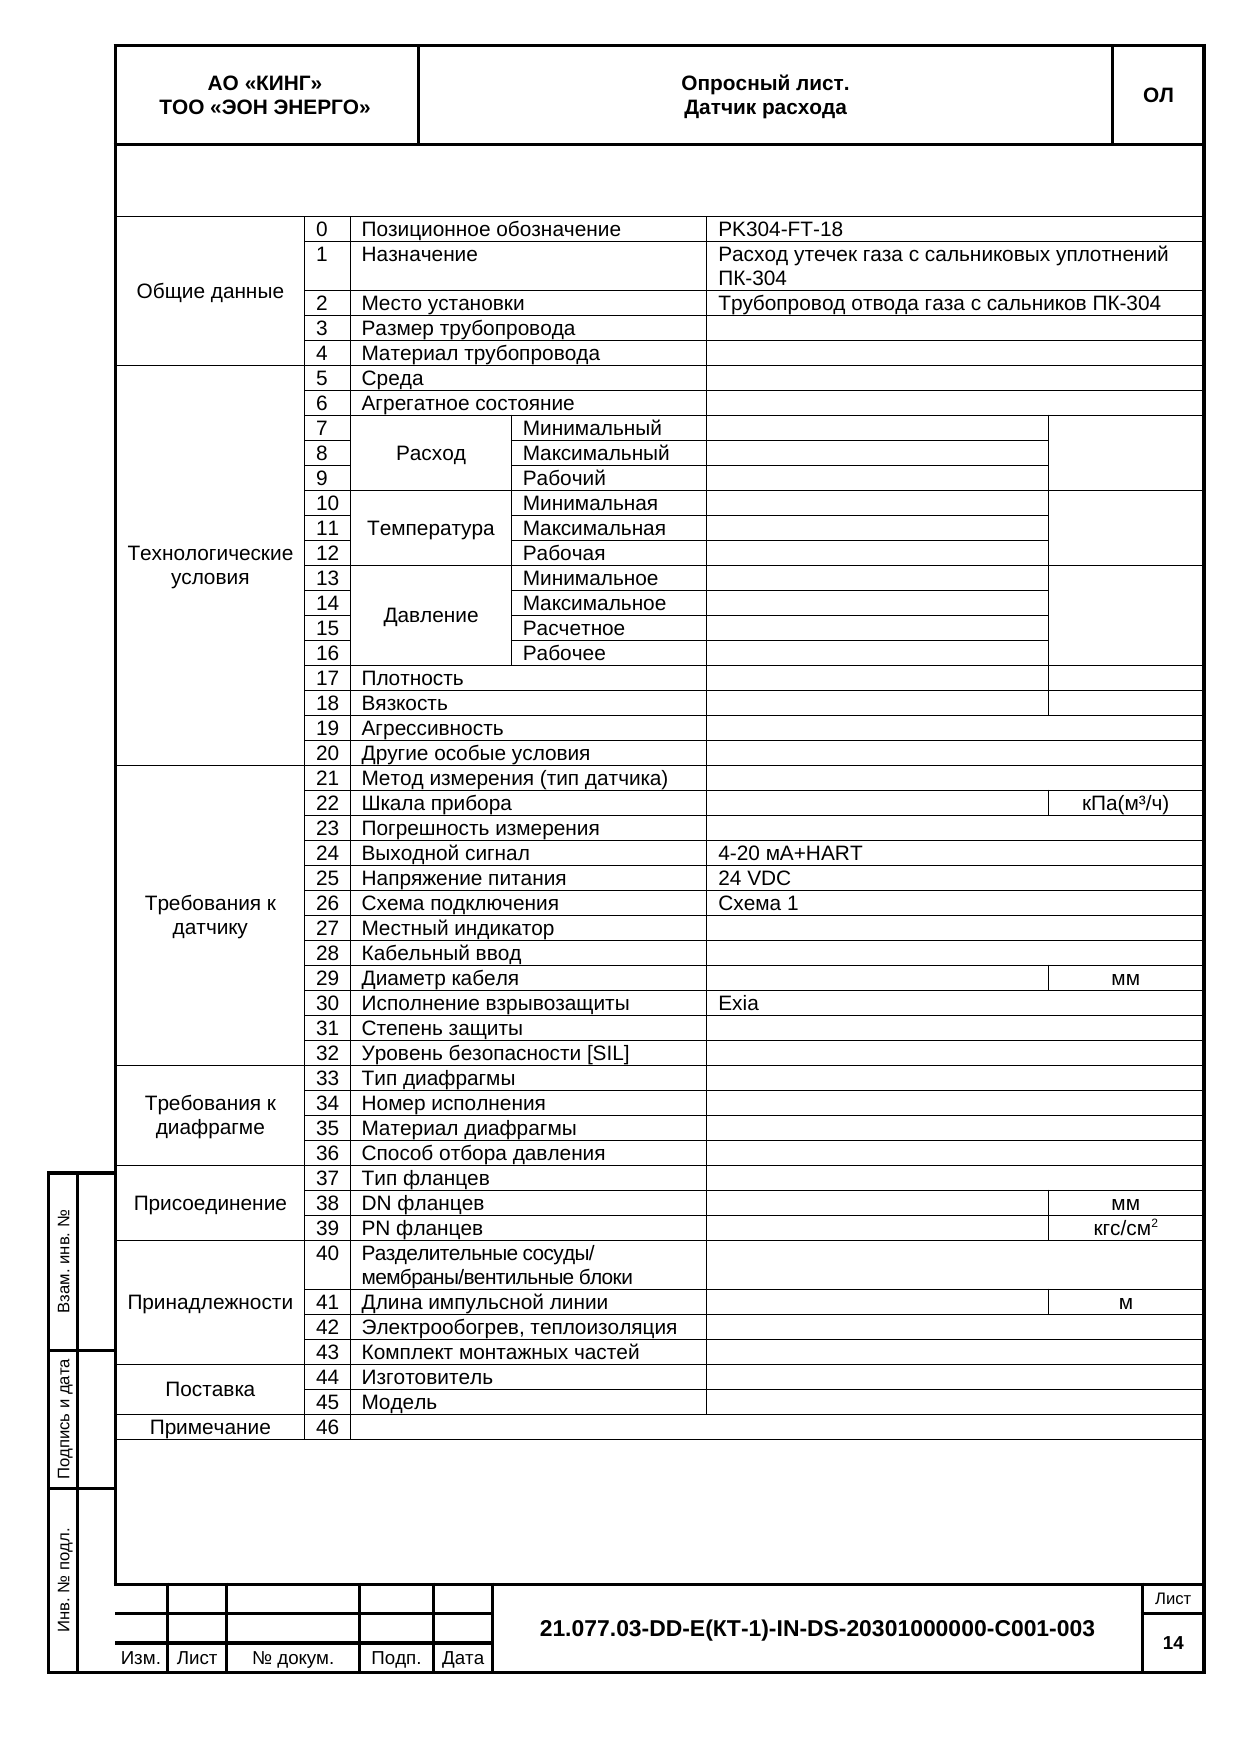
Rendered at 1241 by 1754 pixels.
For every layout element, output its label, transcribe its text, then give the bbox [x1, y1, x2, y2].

table_cell 27 [305, 916, 350, 939]
table_cell Другие особые условия [351, 741, 706, 764]
table_cell Уровень безопасности [SIL] [351, 1041, 706, 1064]
table_cell [707, 616, 1048, 639]
table_cell 17 [305, 666, 350, 689]
table_cell [707, 691, 1048, 714]
table_cell [707, 1390, 1202, 1413]
table_cell Требования к диафрагме [116, 1066, 304, 1164]
table_cell [1049, 691, 1202, 714]
table_cell [707, 316, 1202, 339]
table_cell Расход [351, 416, 511, 489]
table_cell Поставка [116, 1365, 304, 1413]
table_cell 7 [305, 416, 350, 439]
table_cell Диаметр кабеля [351, 966, 706, 989]
table_cell [1049, 416, 1202, 489]
table_cell м [1049, 1290, 1202, 1313]
table_cell Трубопровод отвода газа с сальников ПК-304 [707, 291, 1202, 314]
table_cell Длина импульсной линии [351, 1290, 706, 1313]
table_header Общие данные [116, 217, 304, 364]
table_cell Модель [351, 1390, 706, 1413]
table_cell 36 [305, 1141, 350, 1164]
table_cell кгс/см2 [1049, 1216, 1202, 1239]
table_cell 26 [305, 891, 350, 914]
table_cell Электрообогрев, теплоизоляция [351, 1315, 706, 1338]
table_cell 45 [305, 1390, 350, 1413]
table_cell Номер исполнения [351, 1091, 706, 1114]
table_cell 46 [305, 1415, 350, 1438]
table_cell [707, 1340, 1202, 1363]
table_cell Рабочая [512, 541, 706, 564]
table_cell 3 [305, 316, 350, 339]
table_cell [707, 341, 1202, 364]
table_cell 37 [305, 1166, 350, 1189]
table_cell 5 [305, 366, 350, 389]
table_cell Минимальная [512, 491, 706, 514]
table_cell Принадлежности [116, 1241, 304, 1363]
table_cell Выходной сигнал [351, 841, 706, 864]
table_cell [707, 1216, 1048, 1239]
table_cell [707, 816, 1202, 839]
table_cell 28 [305, 941, 350, 964]
table_cell Место установки [351, 291, 706, 314]
table_cell [707, 391, 1202, 414]
table_cell 14 [305, 591, 350, 614]
table_cell Изготовитель [351, 1365, 706, 1388]
table_cell Температура [351, 491, 511, 564]
table_cell 9 [305, 466, 350, 489]
table_cell Разделительные сосуды/ мембраны/вентильные блоки [351, 1241, 706, 1288]
table_cell 33 [305, 1066, 350, 1089]
table_cell Тип фланцев [351, 1166, 706, 1189]
table_cell Комплект монтажных частей [351, 1340, 706, 1363]
table_cell 43 [305, 1340, 350, 1363]
table_cell 16 [305, 641, 350, 664]
table_cell [707, 1091, 1202, 1114]
table_header PK304-FT-18 [707, 217, 1202, 241]
table_cell Агрегатное состояние [351, 391, 706, 414]
table_cell [1049, 491, 1202, 564]
table_cell 1 [305, 242, 350, 289]
table_cell Минимальный [512, 416, 706, 439]
table_cell Материал трубопровода [351, 341, 706, 364]
table_header Позиционное обозначение [351, 217, 706, 241]
table_cell кПа(м³/ч) [1049, 791, 1202, 814]
table_cell [707, 966, 1048, 989]
table_cell Технологические условия [116, 366, 304, 764]
table_cell [707, 1166, 1202, 1189]
table_cell [1049, 566, 1202, 664]
table_cell Требования к датчику [116, 766, 304, 1064]
table_cell [707, 666, 1048, 689]
table_cell Минимальное [512, 566, 706, 589]
table_cell 40 [305, 1241, 350, 1288]
table_cell 25 [305, 866, 350, 889]
table_cell Рабочий [512, 466, 706, 489]
table_cell 24 VDC [707, 866, 1202, 889]
table_cell DN фланцев [351, 1191, 706, 1214]
table_cell Местный индикатор [351, 916, 706, 939]
table_cell [707, 1290, 1048, 1313]
table_cell [707, 541, 1048, 564]
table_cell [707, 641, 1048, 664]
table_cell 24 [305, 841, 350, 864]
table_cell [707, 491, 1048, 514]
table_cell Расход утечек газа с сальниковых уплотнений ПК-304 [707, 242, 1202, 289]
table_cell 34 [305, 1091, 350, 1114]
table_cell Погрешность измерения [351, 816, 706, 839]
table_cell Шкала прибора [351, 791, 706, 814]
table_cell Вязкость [351, 691, 706, 714]
table_cell 35 [305, 1116, 350, 1139]
table_cell [707, 791, 1048, 814]
table_cell [707, 1016, 1202, 1039]
table_cell 23 [305, 816, 350, 839]
table_cell Материал диафрагмы [351, 1116, 706, 1139]
table_cell Примечание [116, 1415, 304, 1438]
table_cell Схема подключения [351, 891, 706, 914]
table_cell 8 [305, 441, 350, 464]
table_cell [707, 1066, 1202, 1089]
table_cell [707, 416, 1048, 439]
table_cell [707, 941, 1202, 964]
table_cell [707, 1116, 1202, 1139]
table_cell [707, 566, 1048, 589]
table_cell мм [1049, 1191, 1202, 1214]
table_cell [707, 591, 1048, 614]
table_cell [707, 1315, 1202, 1338]
table_cell мм [1049, 966, 1202, 989]
table_cell [707, 766, 1202, 789]
table_cell Максимальное [512, 591, 706, 614]
table_cell 2 [305, 291, 350, 314]
table_cell 12 [305, 541, 350, 564]
table_cell [707, 441, 1048, 464]
table_cell 22 [305, 791, 350, 814]
table_cell Метод измерения (тип датчика) [351, 766, 706, 789]
table_cell 10 [305, 491, 350, 514]
table_cell Максимальная [512, 516, 706, 539]
table_cell [1049, 666, 1202, 689]
table_cell 39 [305, 1216, 350, 1239]
table_cell Размер трубопровода [351, 316, 706, 339]
table_cell Плотность [351, 666, 706, 689]
table_cell [707, 741, 1202, 764]
table_cell 41 [305, 1290, 350, 1313]
table_cell Тип диафрагмы [351, 1066, 706, 1089]
table_cell Присоединение [116, 1166, 304, 1239]
table_cell [707, 516, 1048, 539]
table_cell [707, 716, 1202, 739]
table_cell [707, 1241, 1202, 1288]
table_cell 20 [305, 741, 350, 764]
table_cell 13 [305, 566, 350, 589]
table_cell Напряжение питания [351, 866, 706, 889]
table_cell 44 [305, 1365, 350, 1388]
table_cell Кабельный ввод [351, 941, 706, 964]
table_cell 18 [305, 691, 350, 714]
table_cell [707, 1141, 1202, 1164]
table_cell [351, 1415, 1202, 1438]
table_cell Среда [351, 366, 706, 389]
table_cell [707, 1191, 1048, 1214]
table_header 0 [305, 217, 350, 241]
table_cell 38 [305, 1191, 350, 1214]
table_cell [707, 366, 1202, 389]
table_cell Exia [707, 991, 1202, 1014]
table_cell Назначение [351, 242, 706, 289]
table_cell Давление [351, 566, 511, 664]
table_cell [707, 1041, 1202, 1064]
table_cell Максимальный [512, 441, 706, 464]
table_cell 21 [305, 766, 350, 789]
table_cell 4 [305, 341, 350, 364]
table_cell 4-20 мА+HART [707, 841, 1202, 864]
table_cell Способ отбора давления [351, 1141, 706, 1164]
table_cell Степень защиты [351, 1016, 706, 1039]
table_cell [707, 466, 1048, 489]
table_cell 6 [305, 391, 350, 414]
table_cell 32 [305, 1041, 350, 1064]
table_cell [707, 916, 1202, 939]
table_cell 31 [305, 1016, 350, 1039]
table_cell 42 [305, 1315, 350, 1338]
table_cell PN фланцев [351, 1216, 706, 1239]
table_cell 15 [305, 616, 350, 639]
table_cell Расчетное [512, 616, 706, 639]
table_cell [707, 1365, 1202, 1388]
table_cell 11 [305, 516, 350, 539]
table_cell 30 [305, 991, 350, 1014]
table_cell Схема 1 [707, 891, 1202, 914]
table_cell Исполнение взрывозащиты [351, 991, 706, 1014]
table_cell Рабочее [512, 641, 706, 664]
table_cell 19 [305, 716, 350, 739]
table_cell Агрессивность [351, 716, 706, 739]
table_cell 29 [305, 966, 350, 989]
